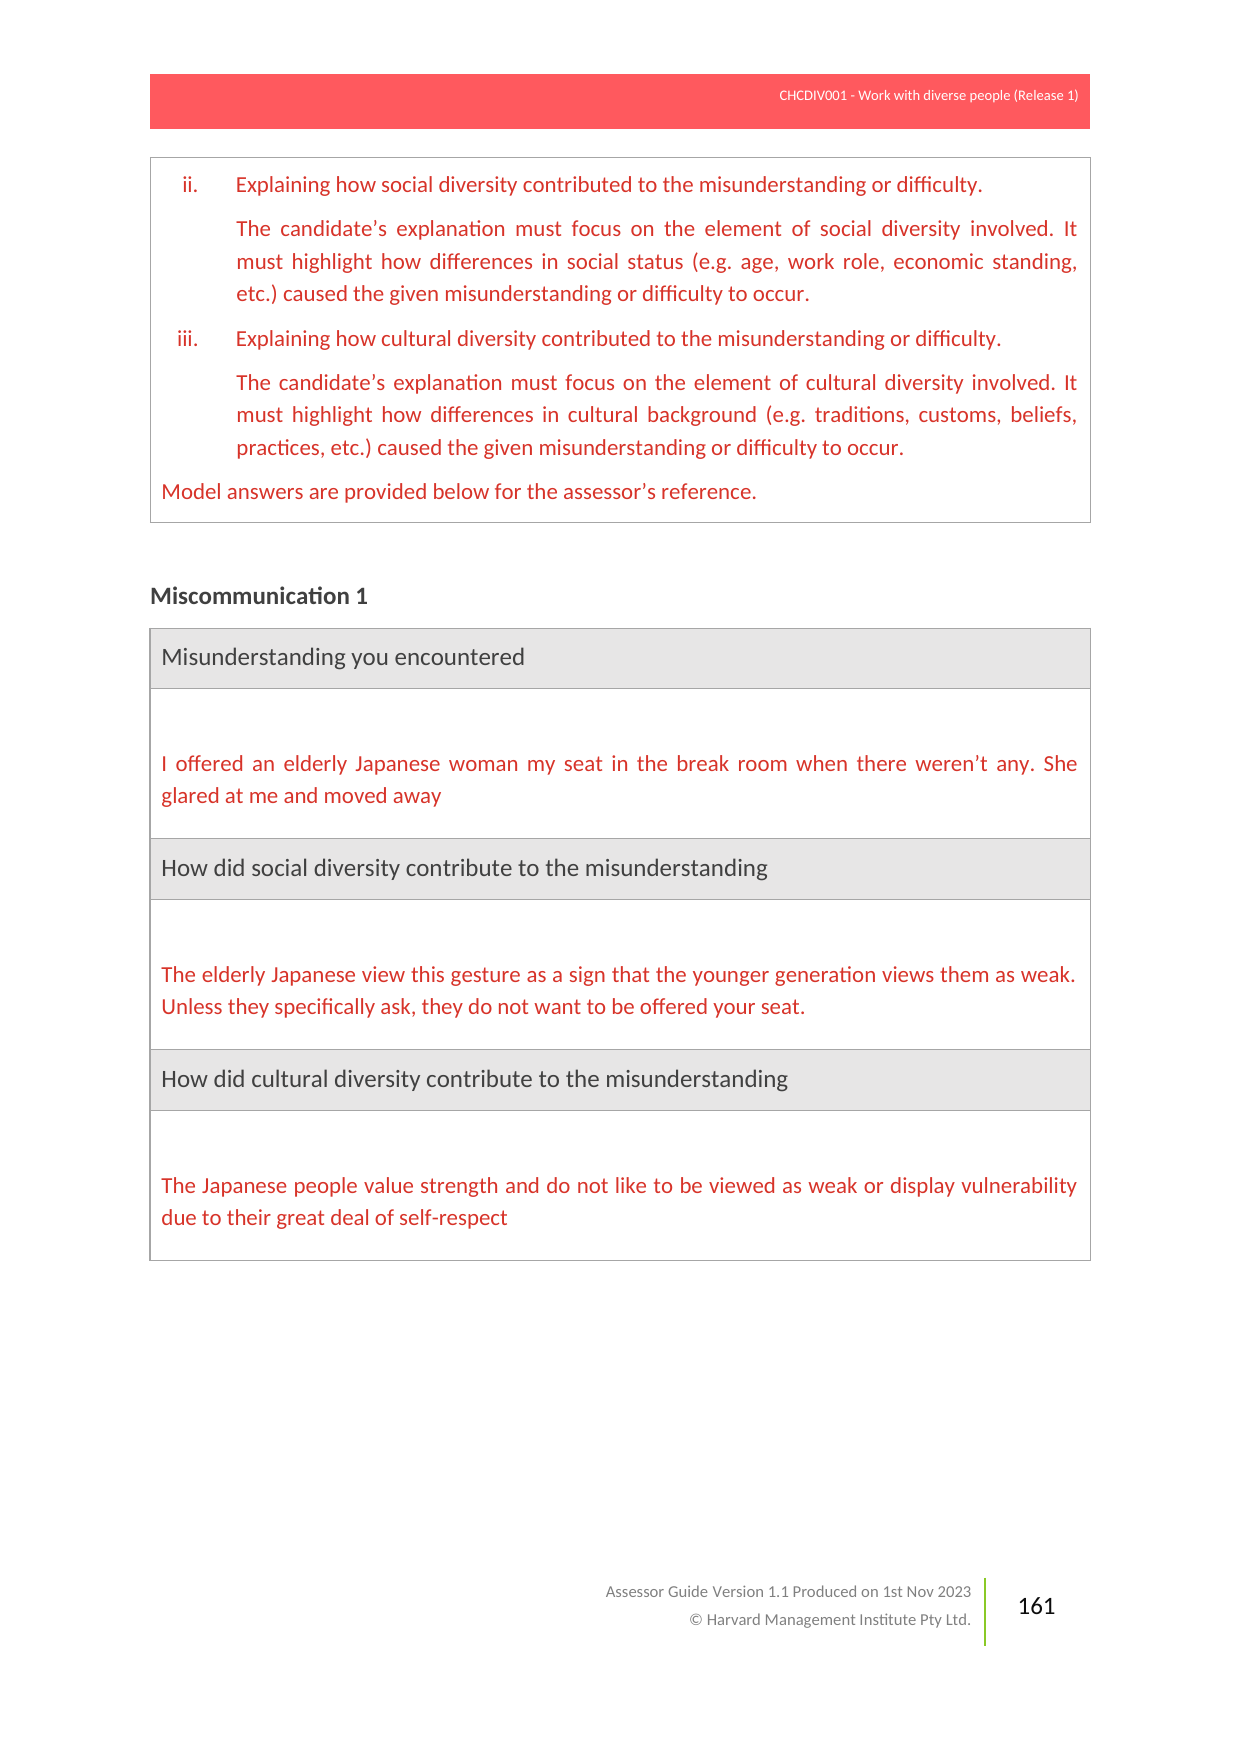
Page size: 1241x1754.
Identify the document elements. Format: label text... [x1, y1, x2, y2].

table_header Explaining how social diversity contributed to the misunderstanding or difficulty. The candidate’s explanation must focus on the element of social diversity involved. It must highlight how differences in social status (e.g. age, work role, economic standing, etc.) caused the given misunderstanding or difficulty to occur. Explaining how cultural diversity contributed to the misunderstanding or difficulty. The candidate’s explanation must focus on the element of cultural diversity involved. It must highlight how differences in cultural background (e.g. traditions, customs, beliefs, practices, etc.) caused the given misunderstanding or difficulty to occur. Model answers are provided below for the assessor’s reference. [151, 158, 1090, 522]
table_cell How did social diversity contribute to the misunderstanding [151, 839, 1090, 899]
table_header Misunderstanding you encountered [151, 629, 1090, 688]
table_cell The elderly Japanese view this gesture as a sign that the younger generation views them as weak. Unless they specifically ask, they do not want to be offered your seat. [151, 900, 1090, 1049]
table_cell How did cultural diversity contribute to the misunderstanding [151, 1050, 1090, 1110]
table_cell I offered an elderly Japanese woman my seat in the break room when there weren’t any. She glared at me and moved away [151, 689, 1090, 838]
table_cell The Japanese people value strength and do not like to be viewed as weak or display vulnerability due to their great deal of self-respect [151, 1111, 1090, 1260]
text Miscommunication 1 [150, 580, 1080, 611]
